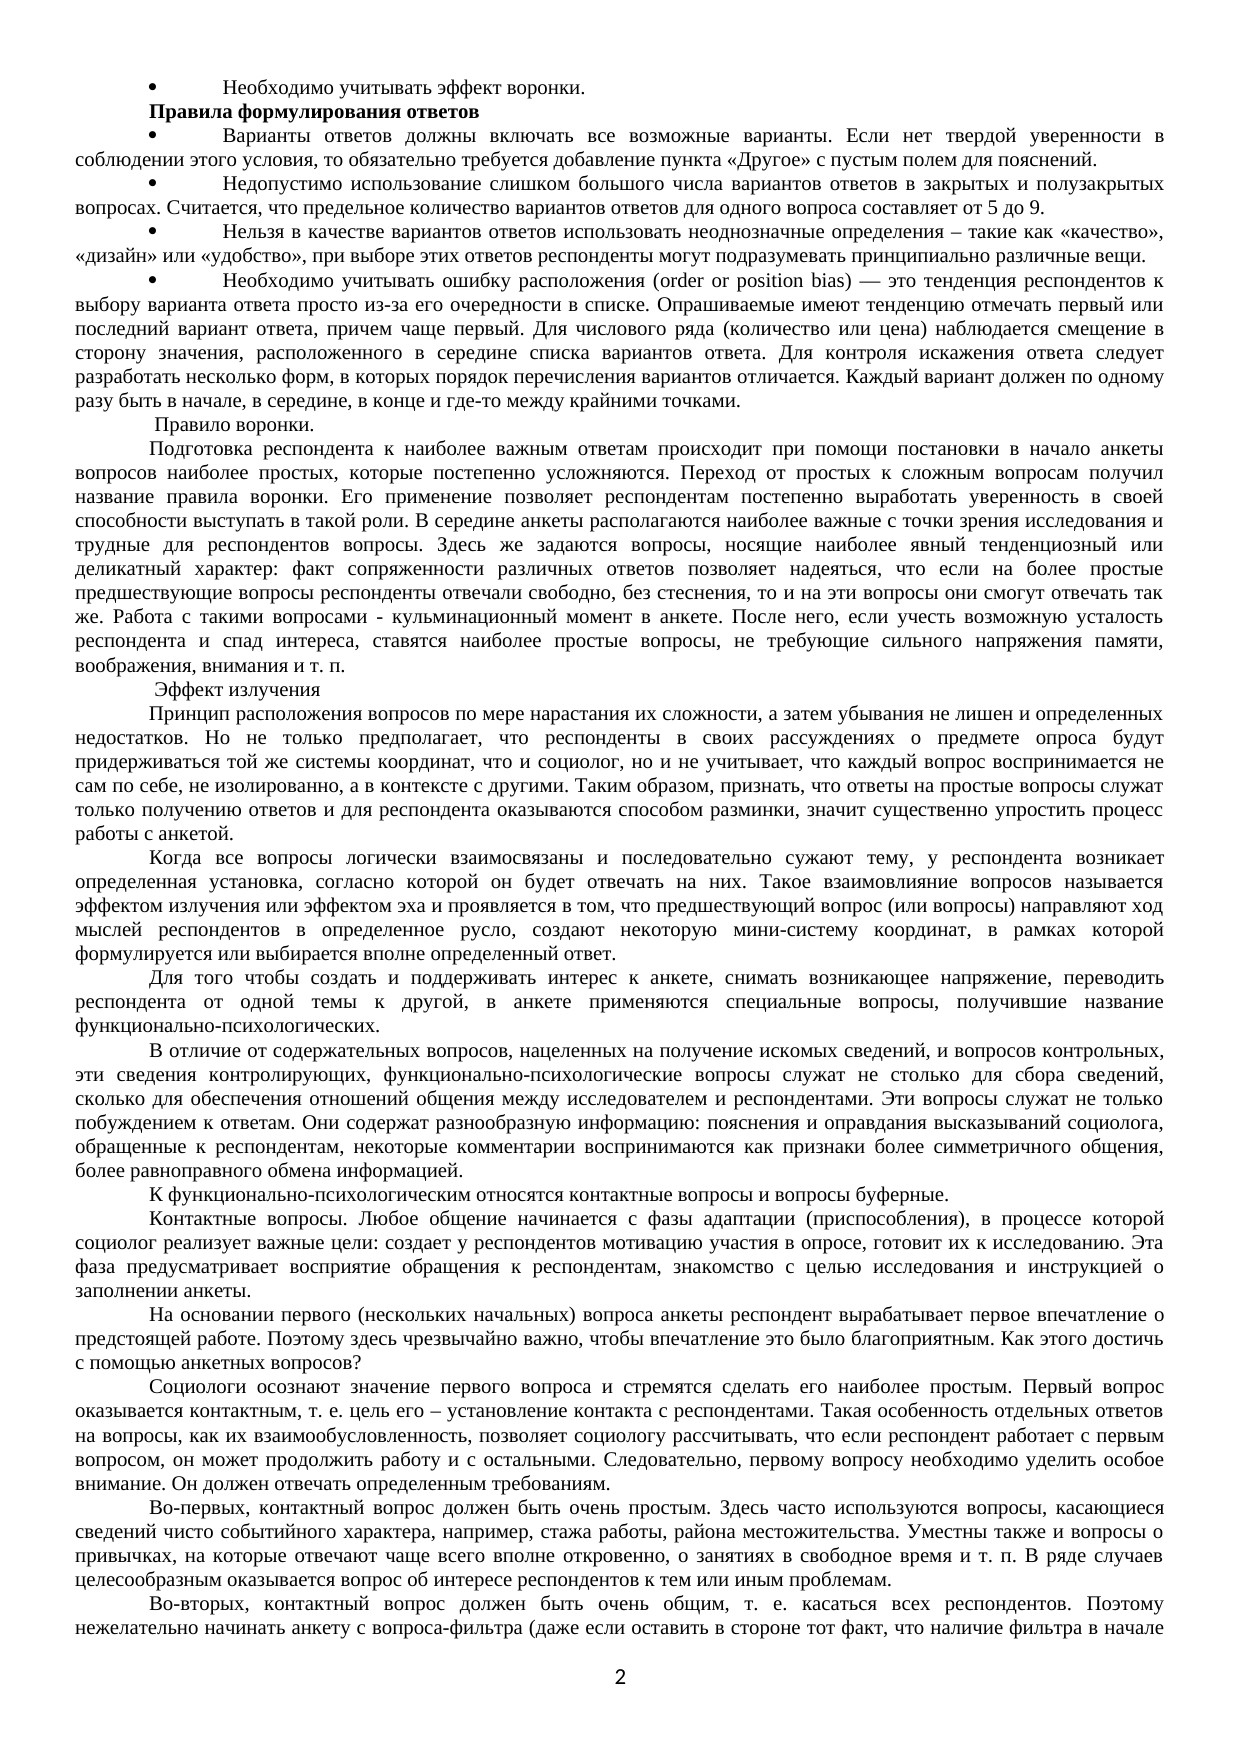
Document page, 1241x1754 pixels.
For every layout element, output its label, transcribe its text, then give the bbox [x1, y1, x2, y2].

text Правило воронки. [75, 412, 1165, 436]
text Контактные вопросы. Любое общение начинается с фазы адаптации (приспособления), в процессе которой социолог реализует важные цели: создает у респондентов мотивацию участия в опросе, готовит их к исследованию. Эта фаза предусматривает восприятие обращения к респондентам, знакомство с целью исследования и инструкцией о заполнении анкеты. [75, 1206, 1165, 1302]
text Для того чтобы создать и поддерживать интерес к анкете, снимать возникающее напряжение, переводить респондента от одной темы к другой, в анкете применяются специальные вопросы, получившие название функционально-психологических. [75, 965, 1165, 1037]
text Принцип расположения вопросов по мере нарастания их сложности, а затем убывания не лишен и определенных недостатков. Но не только предполагает, что респонденты в своих рассуждениях о предмете опроса будут придерживаться той же системы координат, что и социолог, но и не учитывает, что каждый вопрос воспринимается не сам по себе, не изолированно, а в контексте с другими. Таким образом, признать, что ответы на простые вопросы служат только получению ответов и для респондента оказываются способом разминки, значит существенно упростить процесс работы с анкетой. [75, 701, 1165, 845]
text Социологи осознают значение первого вопроса и стремятся сделать его наиболее простым. Первый вопрос оказывается контактным, т. е. цель его – установление контакта с респондентами. Такая особенность отдельных ответов на вопросы, как их взаимообусловленность, позволяет социологу рассчитывать, что если респондент работает с первым вопросом, он может продолжить работу и с остальными. Следовательно, первому вопросу необходимо уделить особое внимание. Он должен отвечать определенным требованиям. [75, 1374, 1165, 1495]
text На основании первого (нескольких начальных) вопроса анкеты респондент вырабатывает первое впечатление о предстоящей работе. Поэтому здесь чрезвычайно важно, чтобы впечатление это было благоприятным. Как этого достичь с помощью анкетных вопросов? [75, 1302, 1165, 1374]
text Эффект излучения [75, 677, 1165, 701]
list Нельзя в качестве вариантов ответов использовать неоднозначные определения – такие как «качество», «дизайн» или «удобство», при выборе этих ответов респонденты могут подразумевать принципиально различные вещи. [75, 219, 1165, 267]
list Необходимо учитывать эффект воронки. [75, 75, 1165, 99]
text Подготовка респондента к наиболее важным ответам происходит при помощи постановки в начало анкеты вопросов наиболее простых, которые постепенно усложняются. Переход от простых к сложным вопросам получил название правила воронки. Его применение позволяет респондентам постепенно выработать уверенность в своей способности выступать в такой роли. В середине анкеты располагаются наиболее важные с точки зрения исследования и трудные для респондентов вопросы. Здесь же задаются вопросы, носящие наиболее явный тенденциозный или деликатный характер: факт сопряженности различных ответов позволяет надеяться, что если на более простые предшествующие вопросы респонденты отвечали свободно, без стеснения, то и на эти вопросы они смогут отвечать так же. Работа с такими вопросами - кульминационный момент в анкете. После него, если учесть возможную усталость респондента и спад интереса, ставятся наиболее простые вопросы, не требующие сильного напряжения памяти, воображения, внимания и т. п. [75, 436, 1165, 677]
text В отличие от содержательных вопросов, нацеленных на получение искомых сведений, и вопросов контрольных, эти сведения контролирующих, функционально-психологические вопросы служат не столько для сбора сведений, сколько для обеспечения отношений общения между исследователем и респондентами. Эти вопросы служат не только побуждением к ответам. Они содержат разнообразную информацию: пояснения и оправдания высказываний социолога, обращенные к респондентам, некоторые комментарии воспринимаются как признаки более симметричного общения, более равноправного обмена информацией. [75, 1037, 1165, 1182]
list Необходимо учитывать ошибку расположения (order or position bias) — это тенденция респондентов к выбору варианта ответа просто из-за его очередности в списке. Опрашиваемые имеют тенденцию отмечать первый или последний вариант ответа, причем чаще первый. Для числового ряда (количество или цена) наблюдается смещение в сторону значения, расположенного в середине списка вариантов ответа. Для контроля искажения ответа следует разработать несколько форм, в которых порядок перечисления вариантов отличается. Каждый вариант должен по одному разу быть в начале, в середине, в конце и где-то между крайними точками. [75, 267, 1165, 412]
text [75, 1591, 1165, 1639]
text Во-первых, контактный вопрос должен быть очень простым. Здесь часто используются вопросы, касающиеся сведений чисто событийного характера, например, стажа работы, района местожительства. Уместны также и вопросы о привычках, на которые отвечают чаще всего вполне откровенно, о занятиях в свободное время и т. п. В ряде случаев целесообразным оказывается вопрос об интересе респондентов к тем или иным проблемам. [75, 1495, 1165, 1591]
list Варианты ответов должны включать все возможные варианты. Если нет твердой уверенности в соблюдении этого условия, то обязательно требуется добавление пункта «Другое» с пустым полем для пояснений. [75, 123, 1165, 171]
list Недопустимо использование слишком большого числа вариантов ответов в закрытых и полузакрытых вопросах. Считается, что предельное количество вариантов ответов для одного вопроса составляет от 5 до 9. [75, 171, 1165, 219]
text К функционально-психологическим относятся контактные вопросы и вопросы буферные. [75, 1182, 1165, 1206]
text Правила формулирования ответов [75, 99, 1165, 123]
text Когда все вопросы логически взаимосвязаны и последовательно сужают тему, у респондента возникает определенная установка, согласно которой он будет отвечать на них. Такое взаимовлияние вопросов называется эффектом излучения или эффектом эха и проявляется в том, что предшествующий вопрос (или вопросы) направляют ход мыслей респондентов в определенное русло, создают некоторую мини-систему координат, в рамках которой формулируется или выбирается вполне определенный ответ. [75, 845, 1165, 965]
